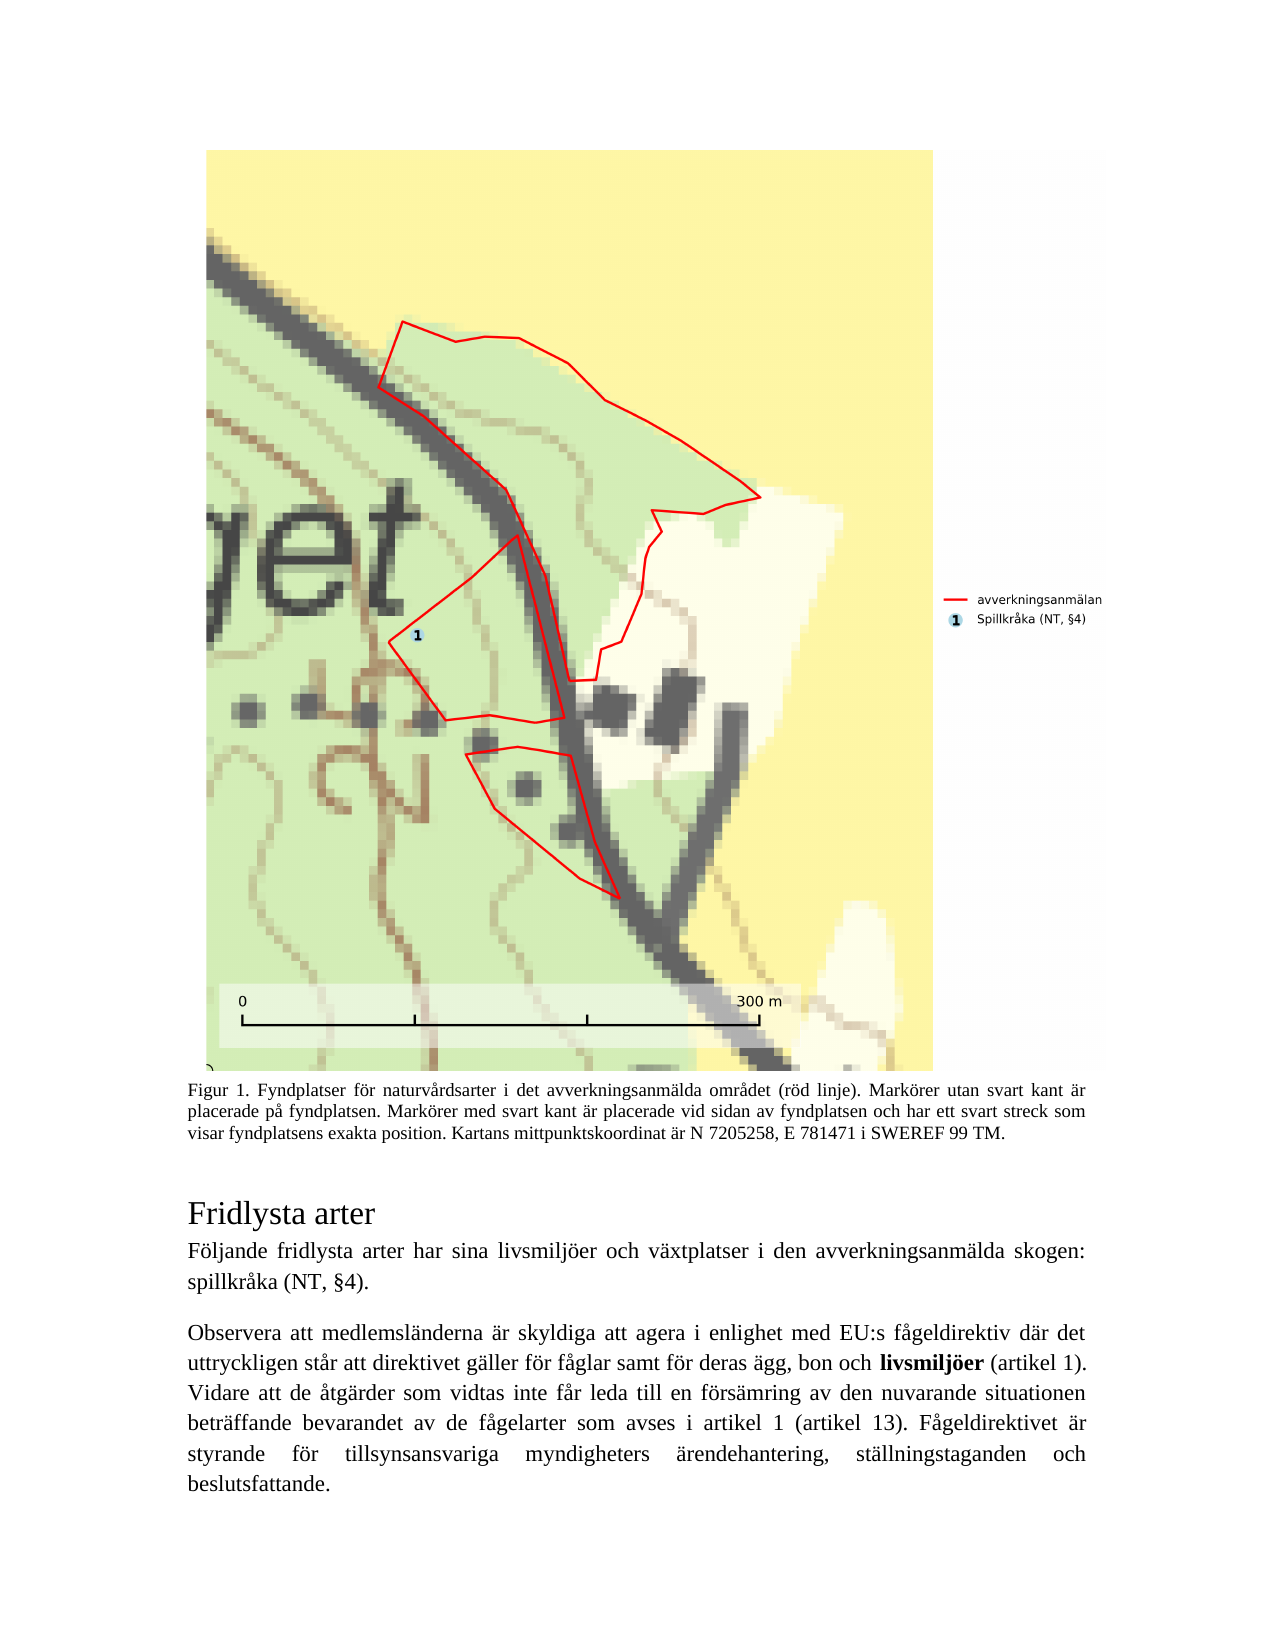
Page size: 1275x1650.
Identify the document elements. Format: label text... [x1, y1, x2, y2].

picture [206, 150, 1107, 1071]
text Figur 1. Fyndplatser för naturvårdsarter i det avverkningsanmälda området (röd linje). Markörer utan svart kant är placerade på fyndplatsen. Markörer med svart kant är placerade vid sidan av fyndplatsen och har ett svart streck som visar fyndplatsens exakta position. Kartans mittpunktskoordinat är N 7205258, E 781471 i SWEREF 99 TM. [187, 1079, 1087, 1143]
text Observera att medlemsländerna är skyldiga att agera i enlighet med EU:s fågeldirektiv där det uttryckligen står att direktivet gäller för fåglar samt för deras ägg, bon och livsmiljöer (artikel 1). Vidare att de åtgärder som vidtas inte får leda till en försämring av den nuvarande situationen beträffande bevarandet av de fågelarter som avses i artikel 1 (artikel 13). Fågeldirektivet är styrande för tillsynsansvariga myndigheters ärendehantering, ställningstaganden och beslutsfattande. [187, 1319, 1087, 1496]
text Följande fridlysta arter har sina livsmiljöer och växtplatser i den avverkningsanmälda skogen: spillkråka (NT, §4). [187, 1237, 1087, 1294]
subtitle Fridlysta arter [187, 1193, 1087, 1232]
